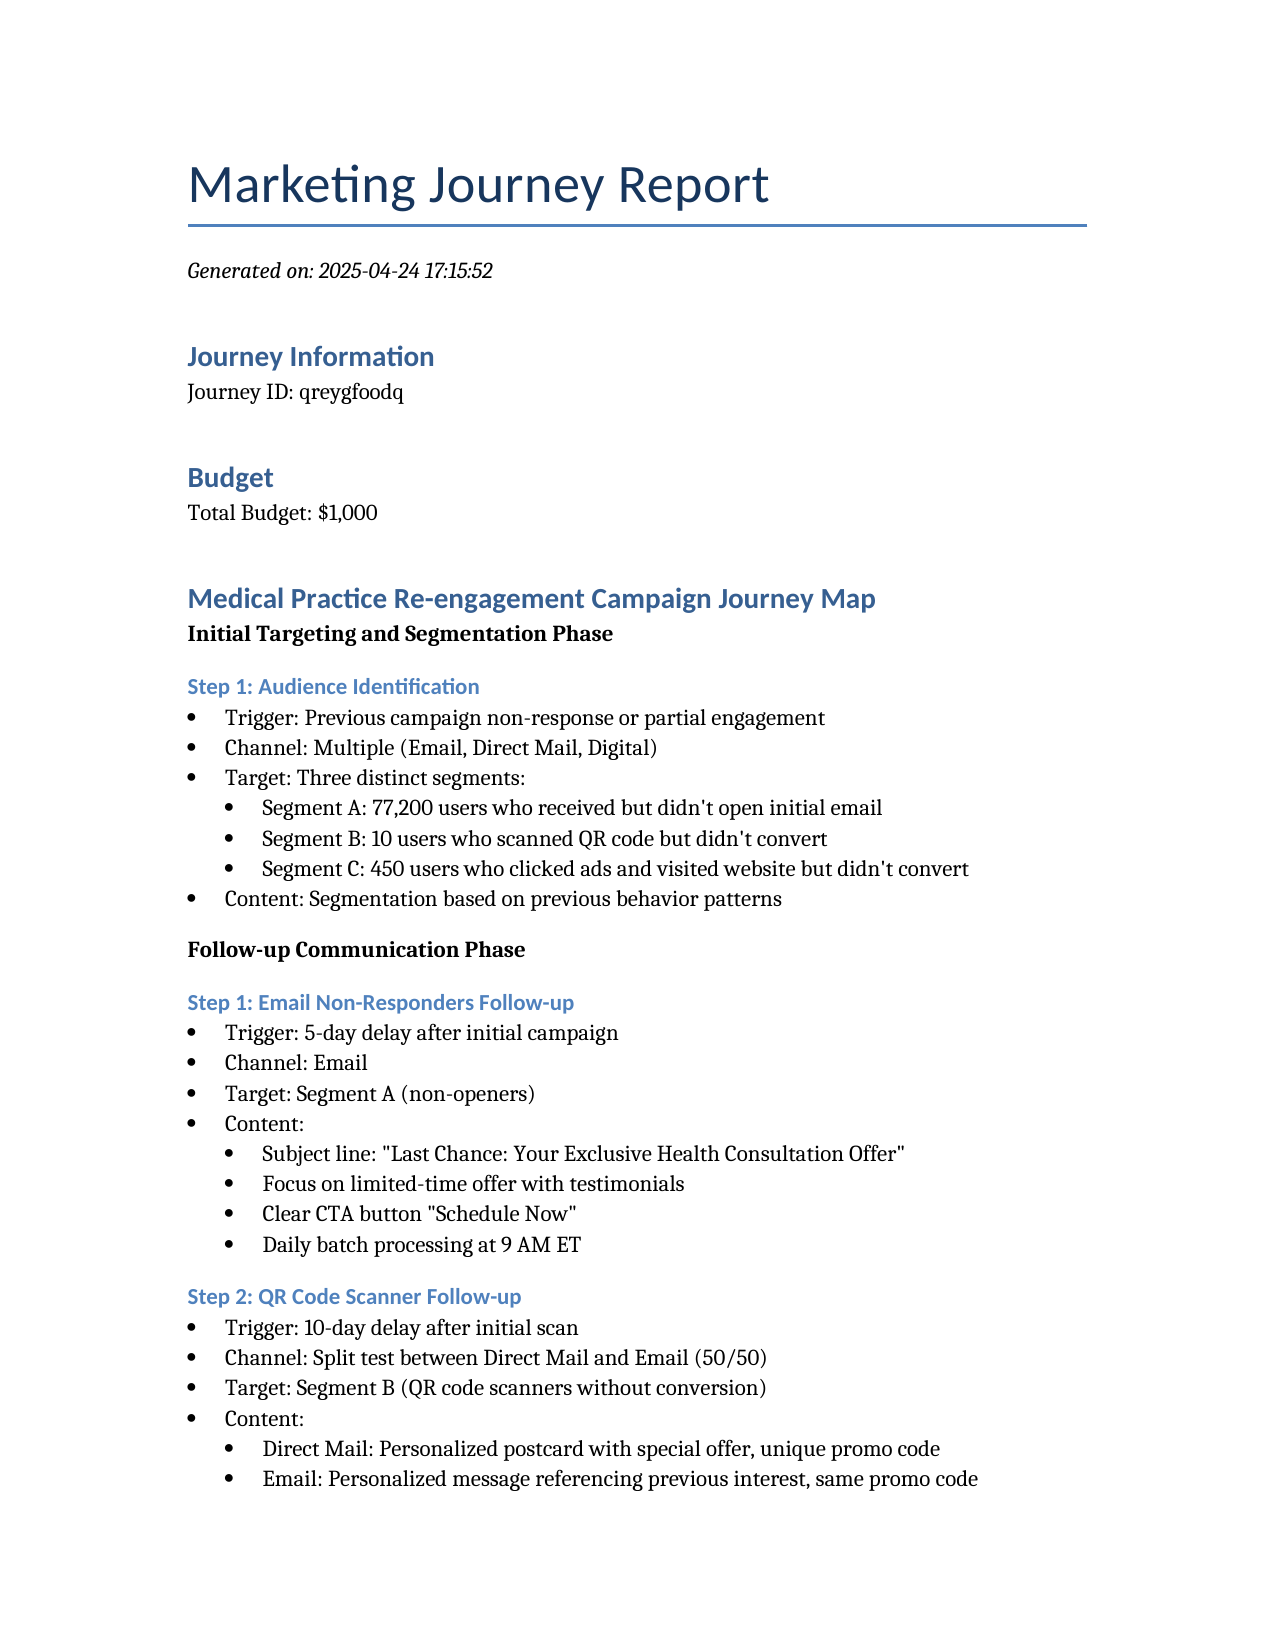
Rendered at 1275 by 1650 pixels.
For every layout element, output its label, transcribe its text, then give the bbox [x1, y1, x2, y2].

list Direct Mail: Personalized postcard with special offer, unique promo code [225, 1436, 1087, 1462]
list Subject line: "Last Chance: Your Exclusive Health Consultation Offer" [225, 1141, 1087, 1167]
subtitle Budget [187, 459, 1087, 495]
list Content: Segmentation based on previous behavior patterns [187, 886, 1087, 912]
list Target: Three distinct segments: [187, 765, 1087, 791]
list Segment B: 10 users who scanned QR code but didn't convert [225, 825, 1087, 852]
list Segment A: 77,200 users who received but didn't open initial email [225, 795, 1087, 821]
list Channel: Email [187, 1050, 1087, 1077]
text Total Budget: $1,000 [187, 500, 1087, 526]
subtitle Medical Practice Re-engagement Campaign Journey Map [187, 580, 1087, 616]
list Content: [187, 1405, 1087, 1432]
subtitle Step 2: QR Code Scanner Follow-up [187, 1282, 1087, 1311]
list Daily batch processing at 9 AM ET [225, 1231, 1087, 1258]
list Segment C: 450 users who clicked ads and visited website but didn't convert [225, 856, 1087, 882]
list Target: Segment A (non-openers) [187, 1080, 1087, 1107]
list Channel: Multiple (Email, Direct Mail, Digital) [187, 735, 1087, 761]
list Trigger: 10-day delay after initial scan [187, 1315, 1087, 1341]
subtitle Journey Information [187, 338, 1087, 374]
list Target: Segment B (QR code scanners without conversion) [187, 1375, 1087, 1401]
subtitle Step 1: Audience Identification [187, 672, 1087, 700]
list Email: Personalized message referencing previous interest, same promo code [225, 1466, 1087, 1492]
text Initial Targeting and Segmentation Phase [187, 621, 1087, 648]
title Marketing Journey Report [187, 150, 1087, 227]
text Journey ID: qreygfoodq [187, 379, 1087, 405]
list Focus on limited-time offer with testimonials [225, 1171, 1087, 1197]
list Trigger: 5-day delay after initial campaign [187, 1020, 1087, 1046]
list Channel: Split test between Direct Mail and Email (50/50) [187, 1345, 1087, 1371]
subtitle Step 1: Email Non-Responders Follow-up [187, 988, 1087, 1016]
list Trigger: Previous campaign non-response or partial engagement [187, 704, 1087, 731]
text Follow-up Communication Phase [187, 937, 1087, 963]
text Generated on: 2025-04-24 17:15:52 [187, 258, 1087, 284]
list Clear CTA button "Schedule Now" [225, 1201, 1087, 1228]
list Content: [187, 1111, 1087, 1137]
